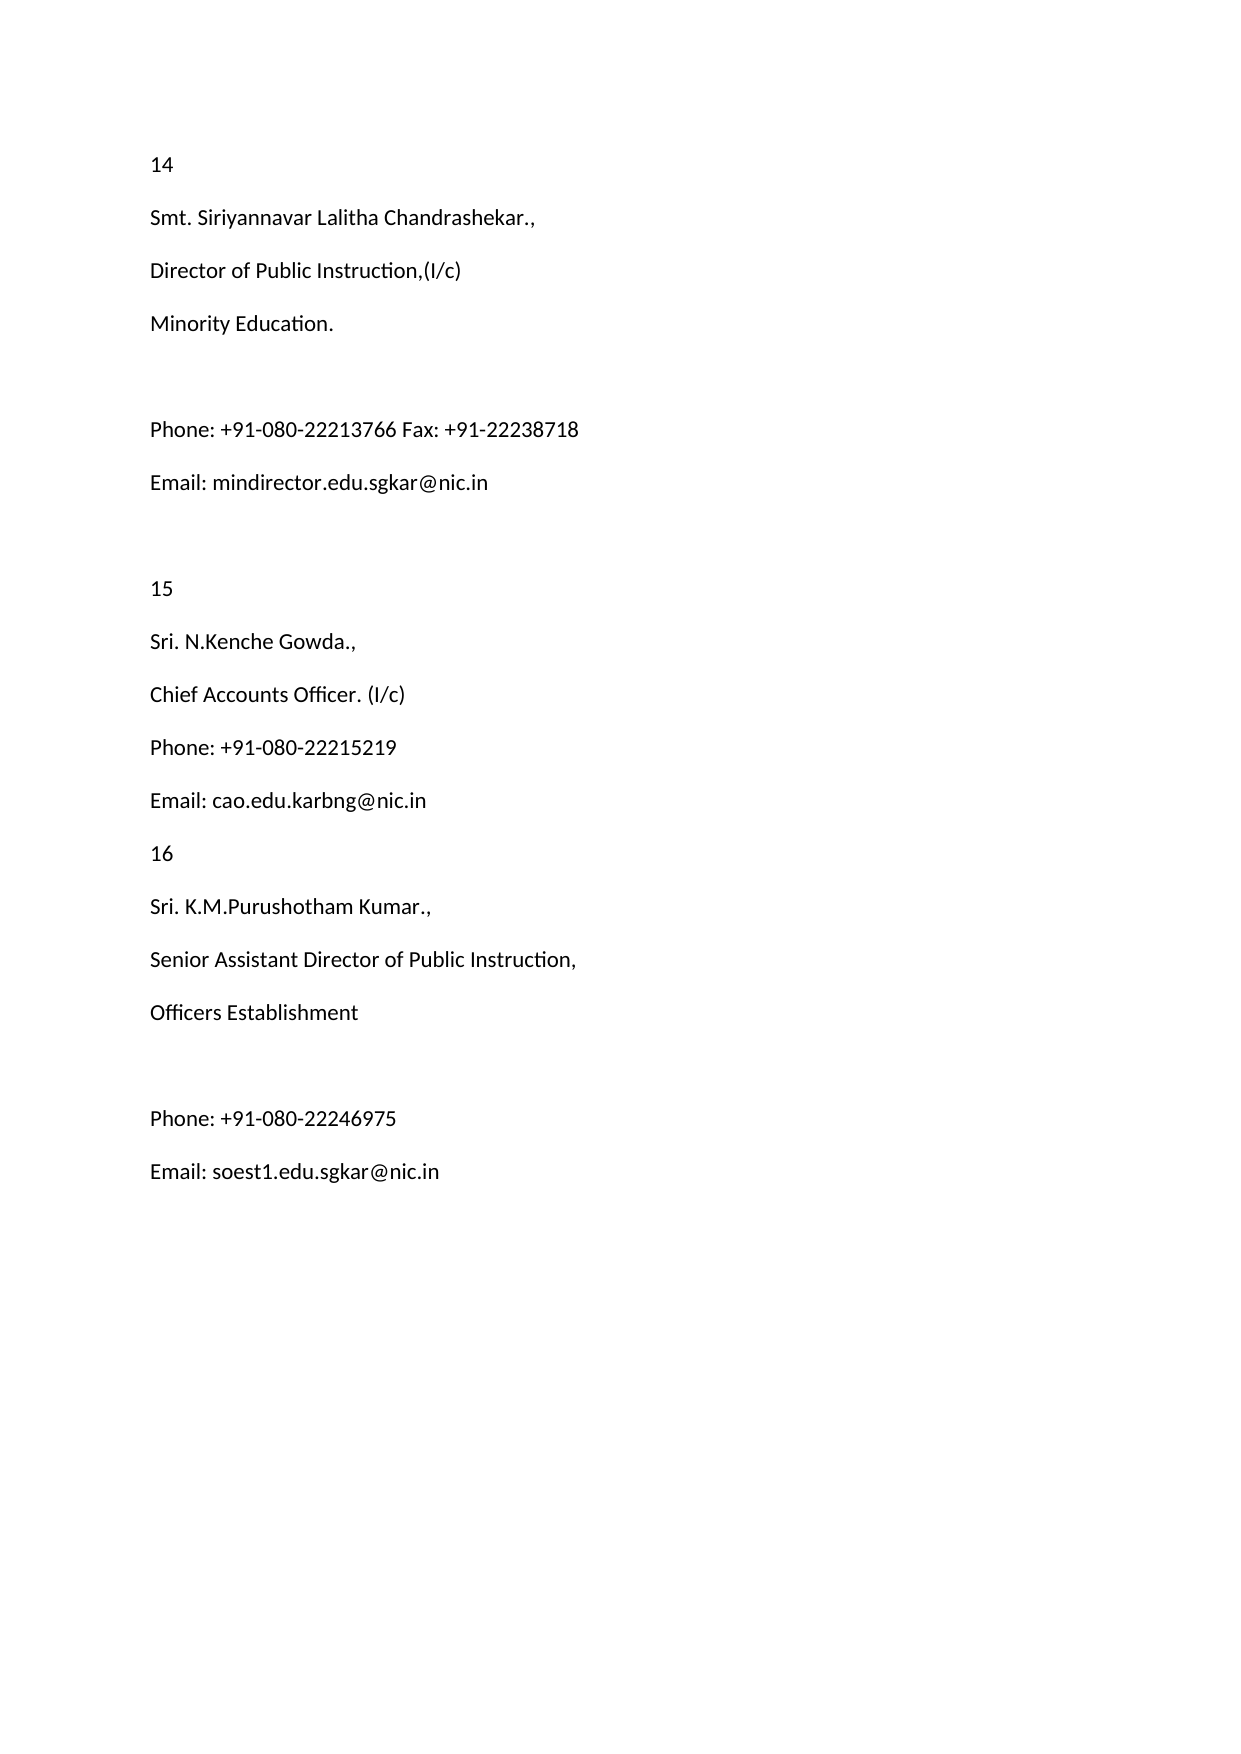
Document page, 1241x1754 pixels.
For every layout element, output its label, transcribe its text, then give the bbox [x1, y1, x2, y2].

text 15 [150, 574, 1090, 602]
text Sri. ‌K.M.Purushotham Kumar., [150, 892, 1090, 920]
text Director of Public Instruction,(I/c) [150, 256, 1090, 284]
text Phone: +91-080-22213766 Fax: +91-22238718 [150, 415, 1090, 443]
text Officers Establishment [150, 998, 1090, 1026]
text Sri. N.Kenche Gowda., [150, 627, 1090, 655]
text Chief Accounts Officer. (I/c) [150, 680, 1090, 708]
text Phone: +91-080-22246975 [150, 1104, 1090, 1132]
text Minority Education. [150, 309, 1090, 337]
text Email: cao.edu.karbng@nic.in [150, 786, 1090, 814]
text 16 [150, 839, 1090, 867]
text Email: mindirector.edu.sgkar@nic.in [150, 468, 1090, 496]
text Phone: +91-080-22215219 [150, 733, 1090, 761]
text Smt. Siriyannavar Lalitha Chandrashekar., [150, 203, 1090, 231]
text Senior Assistant Director of Public Instruction, [150, 945, 1090, 973]
text Email: soest1.edu.sgkar@nic.in [150, 1157, 1090, 1185]
text 14 [150, 150, 1090, 178]
